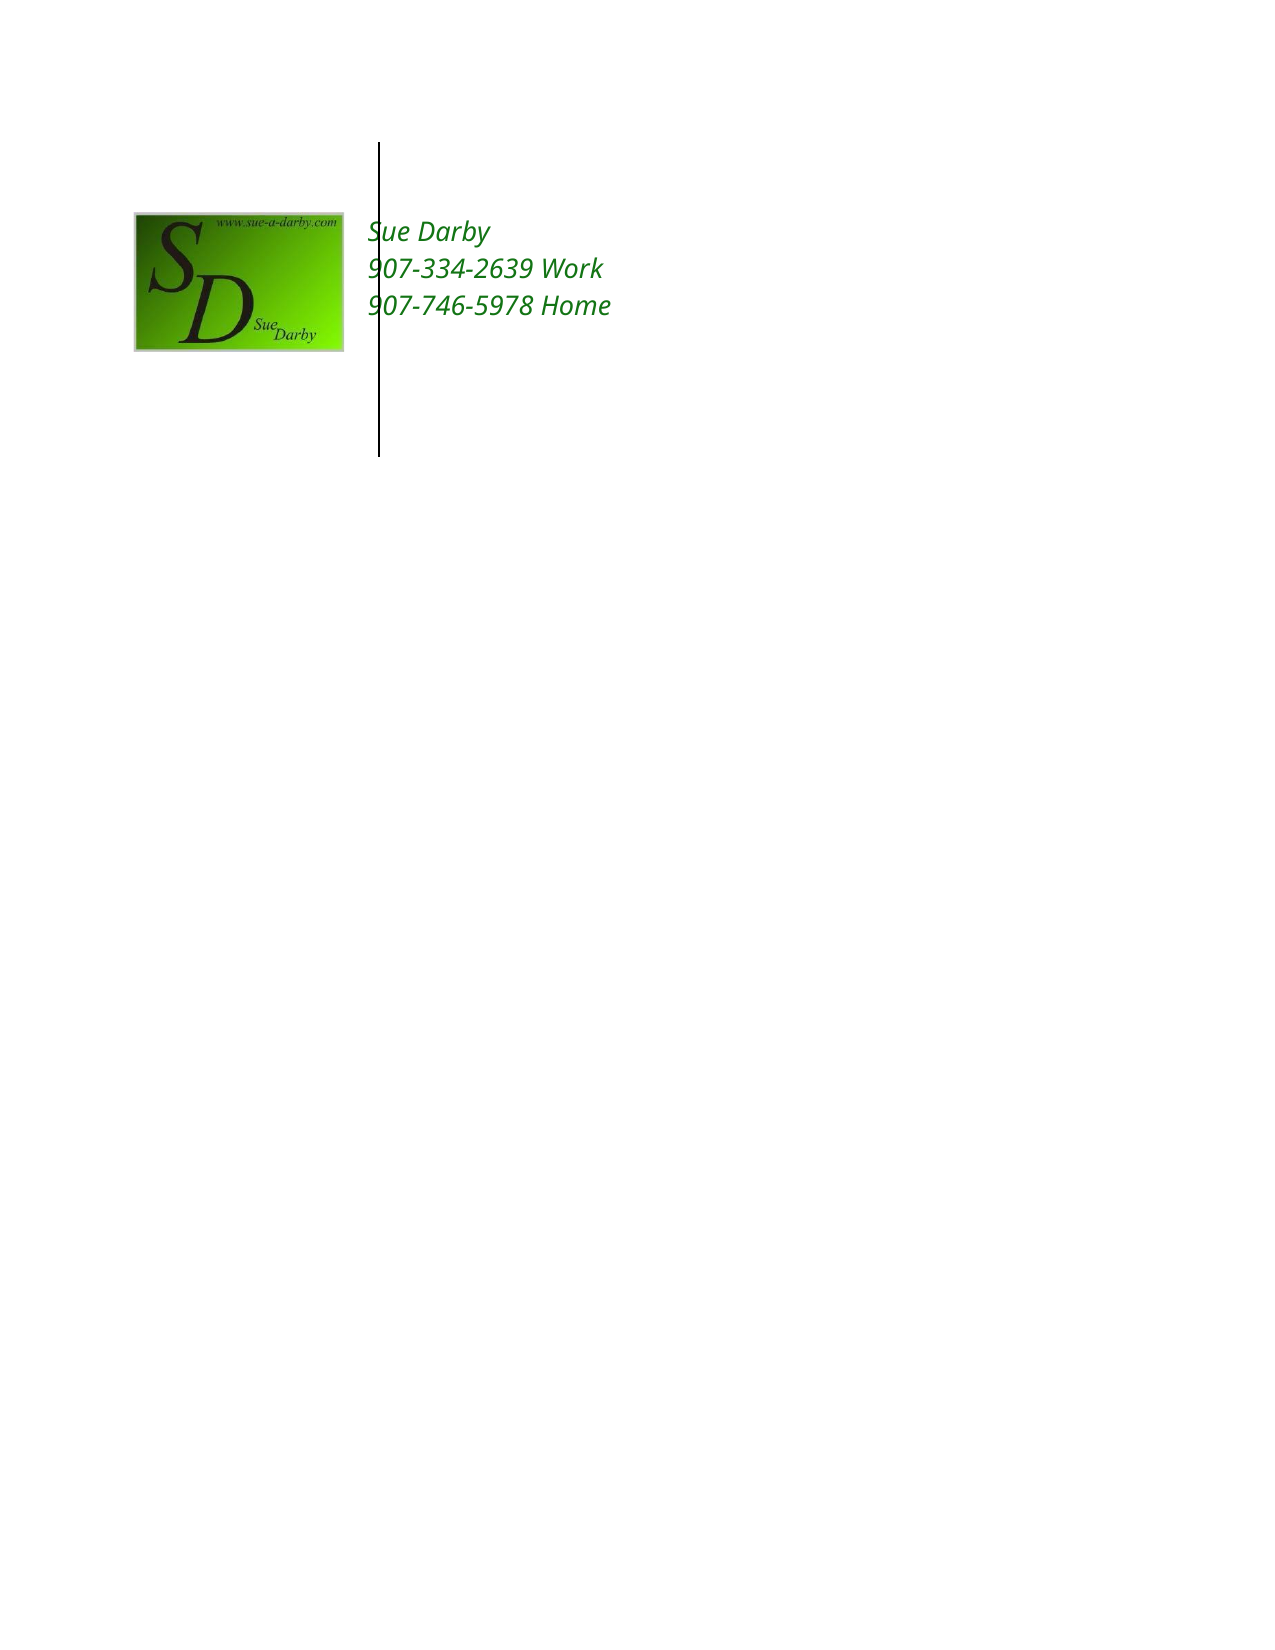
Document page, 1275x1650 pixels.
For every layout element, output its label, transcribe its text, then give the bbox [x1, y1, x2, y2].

text 907-746-5978 Home [380, 287, 1096, 323]
subtitle Sue Darby [380, 213, 1096, 250]
text 907-334-2639 Work [380, 250, 1096, 287]
picture [133, 212, 345, 352]
